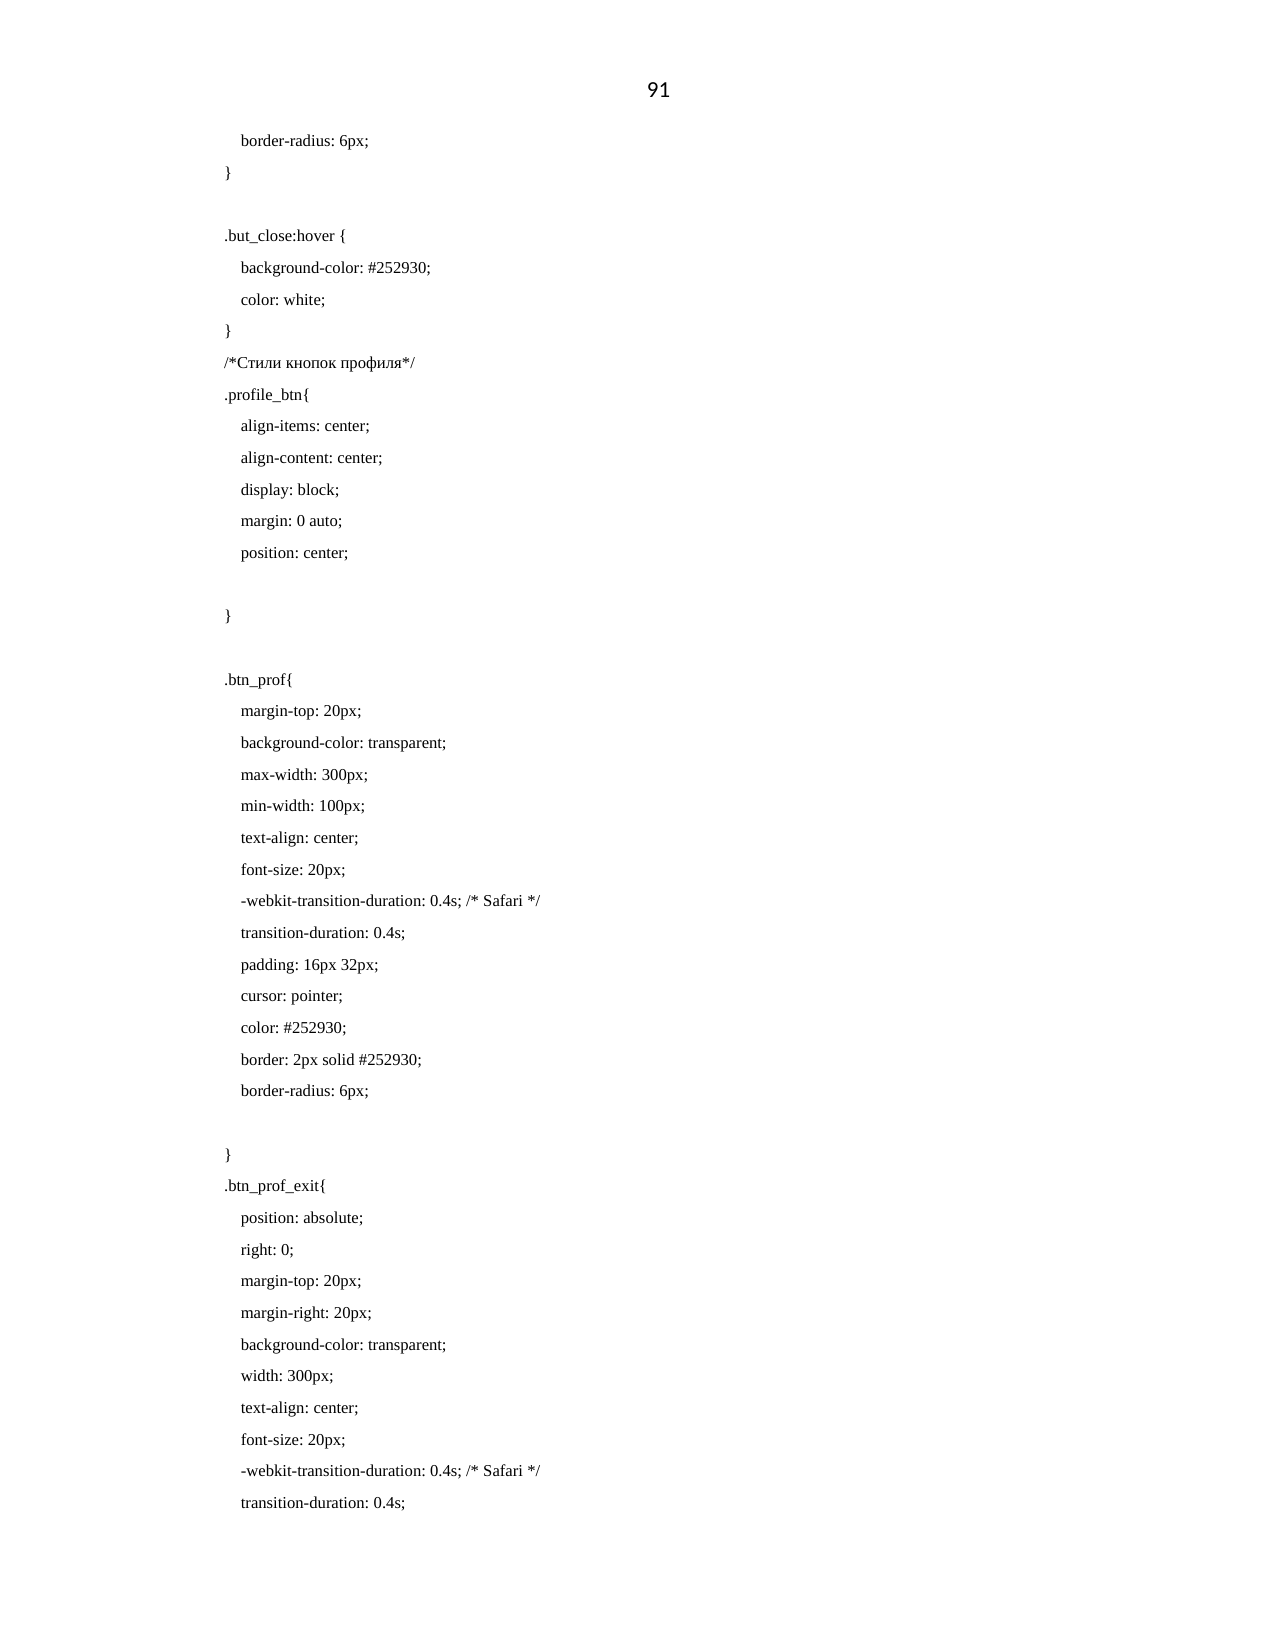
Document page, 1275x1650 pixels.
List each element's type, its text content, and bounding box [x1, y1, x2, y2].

text padding: 16px 32px; [150, 954, 1167, 973]
text background-color: #252930; [150, 258, 1167, 277]
text transition-duration: 0.4s; [150, 1493, 1167, 1512]
text position: absolute; [150, 1208, 1167, 1227]
text width: 300px; [150, 1366, 1167, 1385]
text .btn_prof{ [150, 669, 1167, 688]
text margin-top: 20px; [150, 701, 1167, 720]
text /*Стили кнопок профиля*/ [150, 353, 1167, 372]
text } [150, 1144, 1167, 1163]
text .but_close:hover { [150, 226, 1167, 245]
text text-align: center; [150, 1398, 1167, 1417]
text cursor: pointer; [150, 986, 1167, 1005]
text border-radius: 6px; [150, 131, 1167, 150]
text border: 2px solid #252930; [150, 1049, 1167, 1068]
text .btn_prof_exit{ [150, 1176, 1167, 1195]
text .profile_btn{ [150, 384, 1167, 403]
text min-width: 100px; [150, 796, 1167, 815]
text position: center; [150, 543, 1167, 562]
text background-color: transparent; [150, 1334, 1167, 1353]
text font-size: 20px; [150, 859, 1167, 878]
text background-color: transparent; [150, 733, 1167, 752]
text color: #252930; [150, 1018, 1167, 1037]
text } [150, 321, 1167, 340]
text } [150, 606, 1167, 625]
text -webkit-transition-duration: 0.4s; /* Safari */ [150, 1461, 1167, 1480]
text display: block; [150, 479, 1167, 498]
text font-size: 20px; [150, 1429, 1167, 1448]
text max-width: 300px; [150, 764, 1167, 783]
text text-align: center; [150, 828, 1167, 847]
text right: 0; [150, 1239, 1167, 1258]
text } [150, 163, 1167, 182]
text border-radius: 6px; [150, 1081, 1167, 1100]
text margin-right: 20px; [150, 1303, 1167, 1322]
text transition-duration: 0.4s; [150, 923, 1167, 942]
text margin: 0 auto; [150, 511, 1167, 530]
text margin-top: 20px; [150, 1271, 1167, 1290]
text align-items: center; [150, 416, 1167, 435]
text -webkit-transition-duration: 0.4s; /* Safari */ [150, 891, 1167, 910]
text align-content: center; [150, 448, 1167, 467]
text color: white; [150, 289, 1167, 308]
